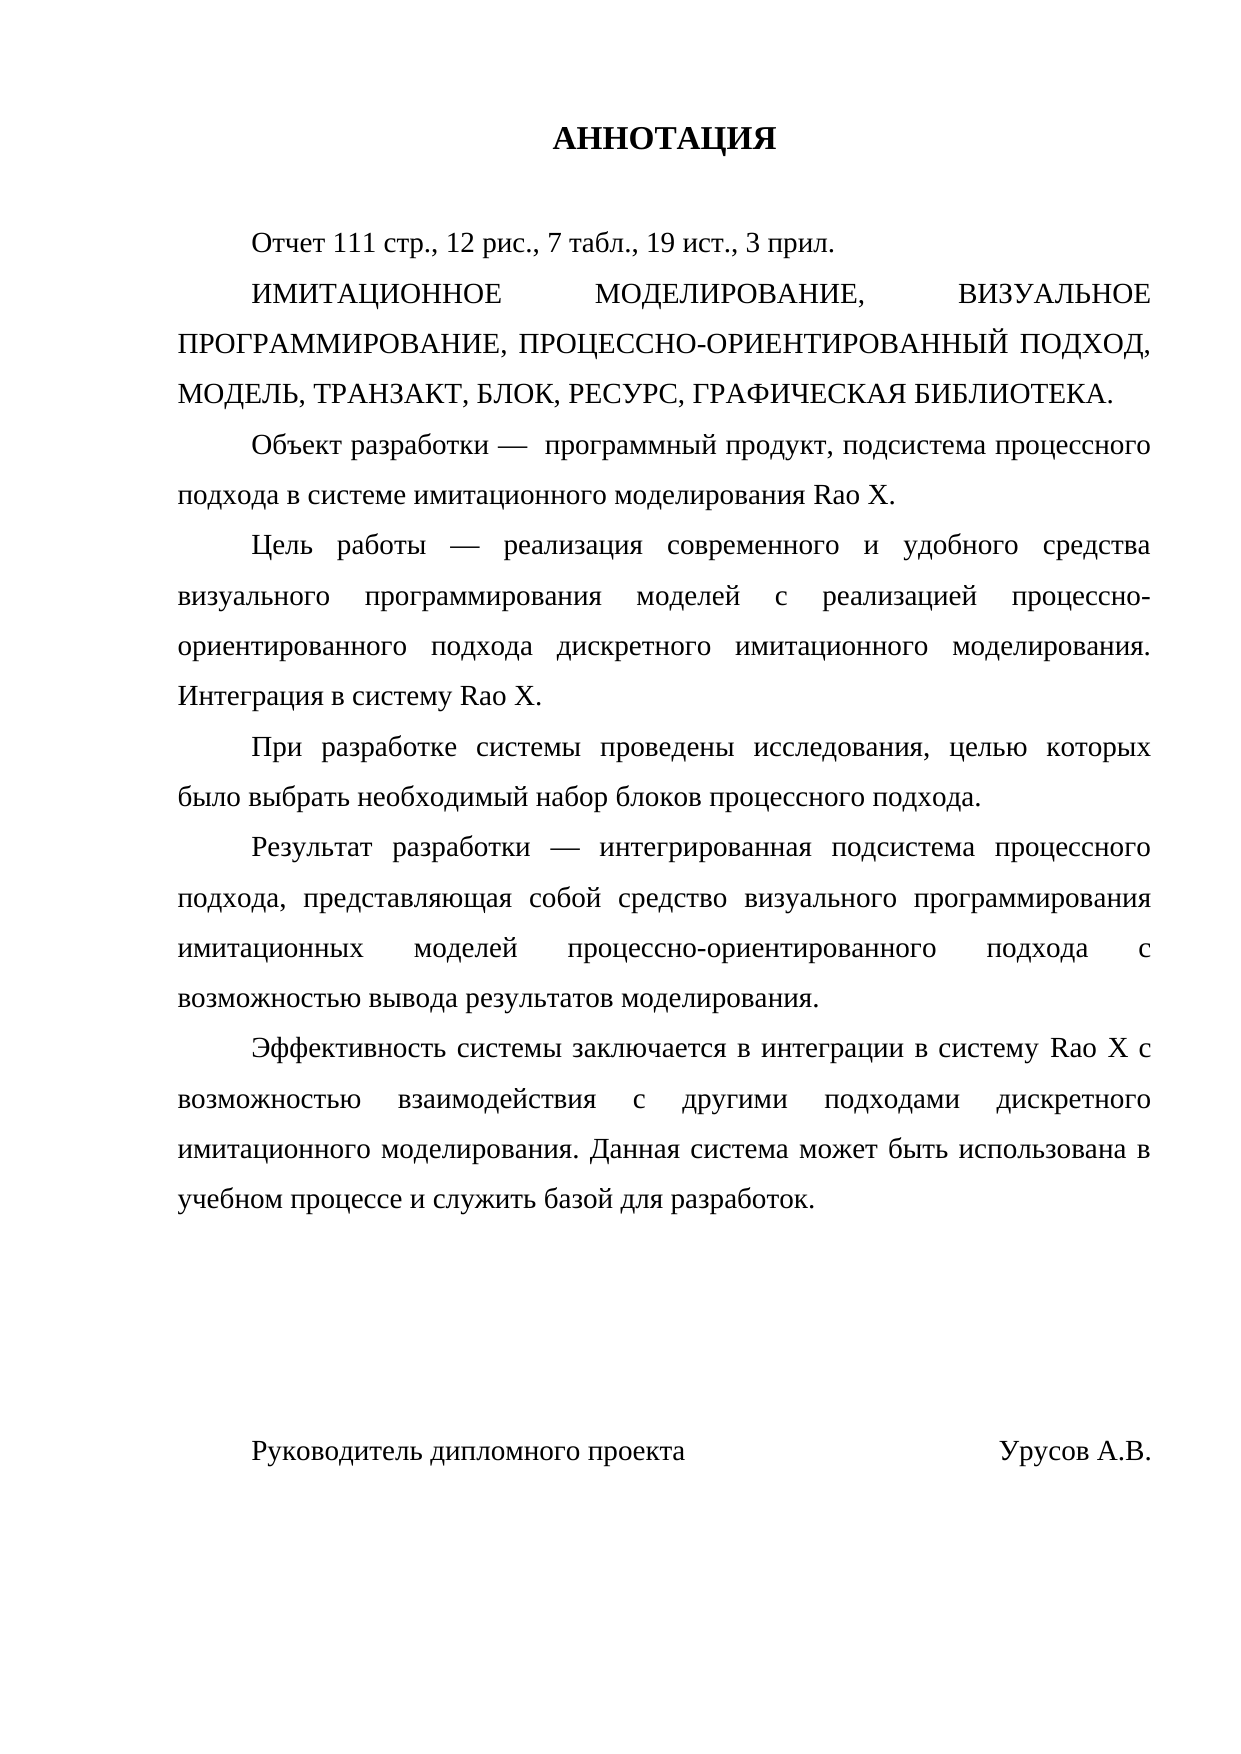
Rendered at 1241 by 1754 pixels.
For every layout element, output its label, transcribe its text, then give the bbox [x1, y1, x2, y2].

text ИМИТАЦИОННОЕ МОДЕЛИРОВАНИЕ, ВИЗУАЛЬНОЕ ПРОГРАММИРОВАНИЕ, ПРОЦЕССНО-ОРИЕНТИРОВАННЫЙ ПОДХОД, МОДЕЛЬ, ТРАНЗАКТ, БЛОК, РЕСУРС, ГРАФИЧЕСКАЯ БИБЛИОТЕКА. [177, 276, 1152, 410]
text Результат разработки — интегрированная подсистема процессного подхода, представляющая собой средство визуального программирования имитационных моделей процессно-ориентированного подхода с возможностью вывода результатов моделирования. [177, 829, 1152, 1014]
text Цель работы — реализация современного и удобного средства визуального программирования моделей с реализацией процессно-ориентированного подхода дискретного имитационного моделирования. Интеграция в систему Rao X. [177, 527, 1152, 712]
list АННОТАЦИЯ [177, 118, 1152, 156]
text При разработке системы проведены исследования, целью которых было выбрать необходимый набор блоков процессного подхода. [177, 729, 1152, 813]
text Эффективность системы заключается в интеграции в систему Rao X с возможностью взаимодействия с другими подходами дискретного имитационного моделирования. Данная система может быть использована в учебном процессе и служить базой для разработок. [177, 1031, 1152, 1215]
text Отчет 111 стр., 12 рис., 7 табл., 19 ист., 3 прил. [177, 226, 1152, 259]
text Руководитель дипломного проекта Урусов А.В. [177, 1433, 1152, 1517]
text Объект разработки — программный продукт, подсистема процессного подхода в системе имитационного моделирования Rao X. [177, 427, 1152, 511]
